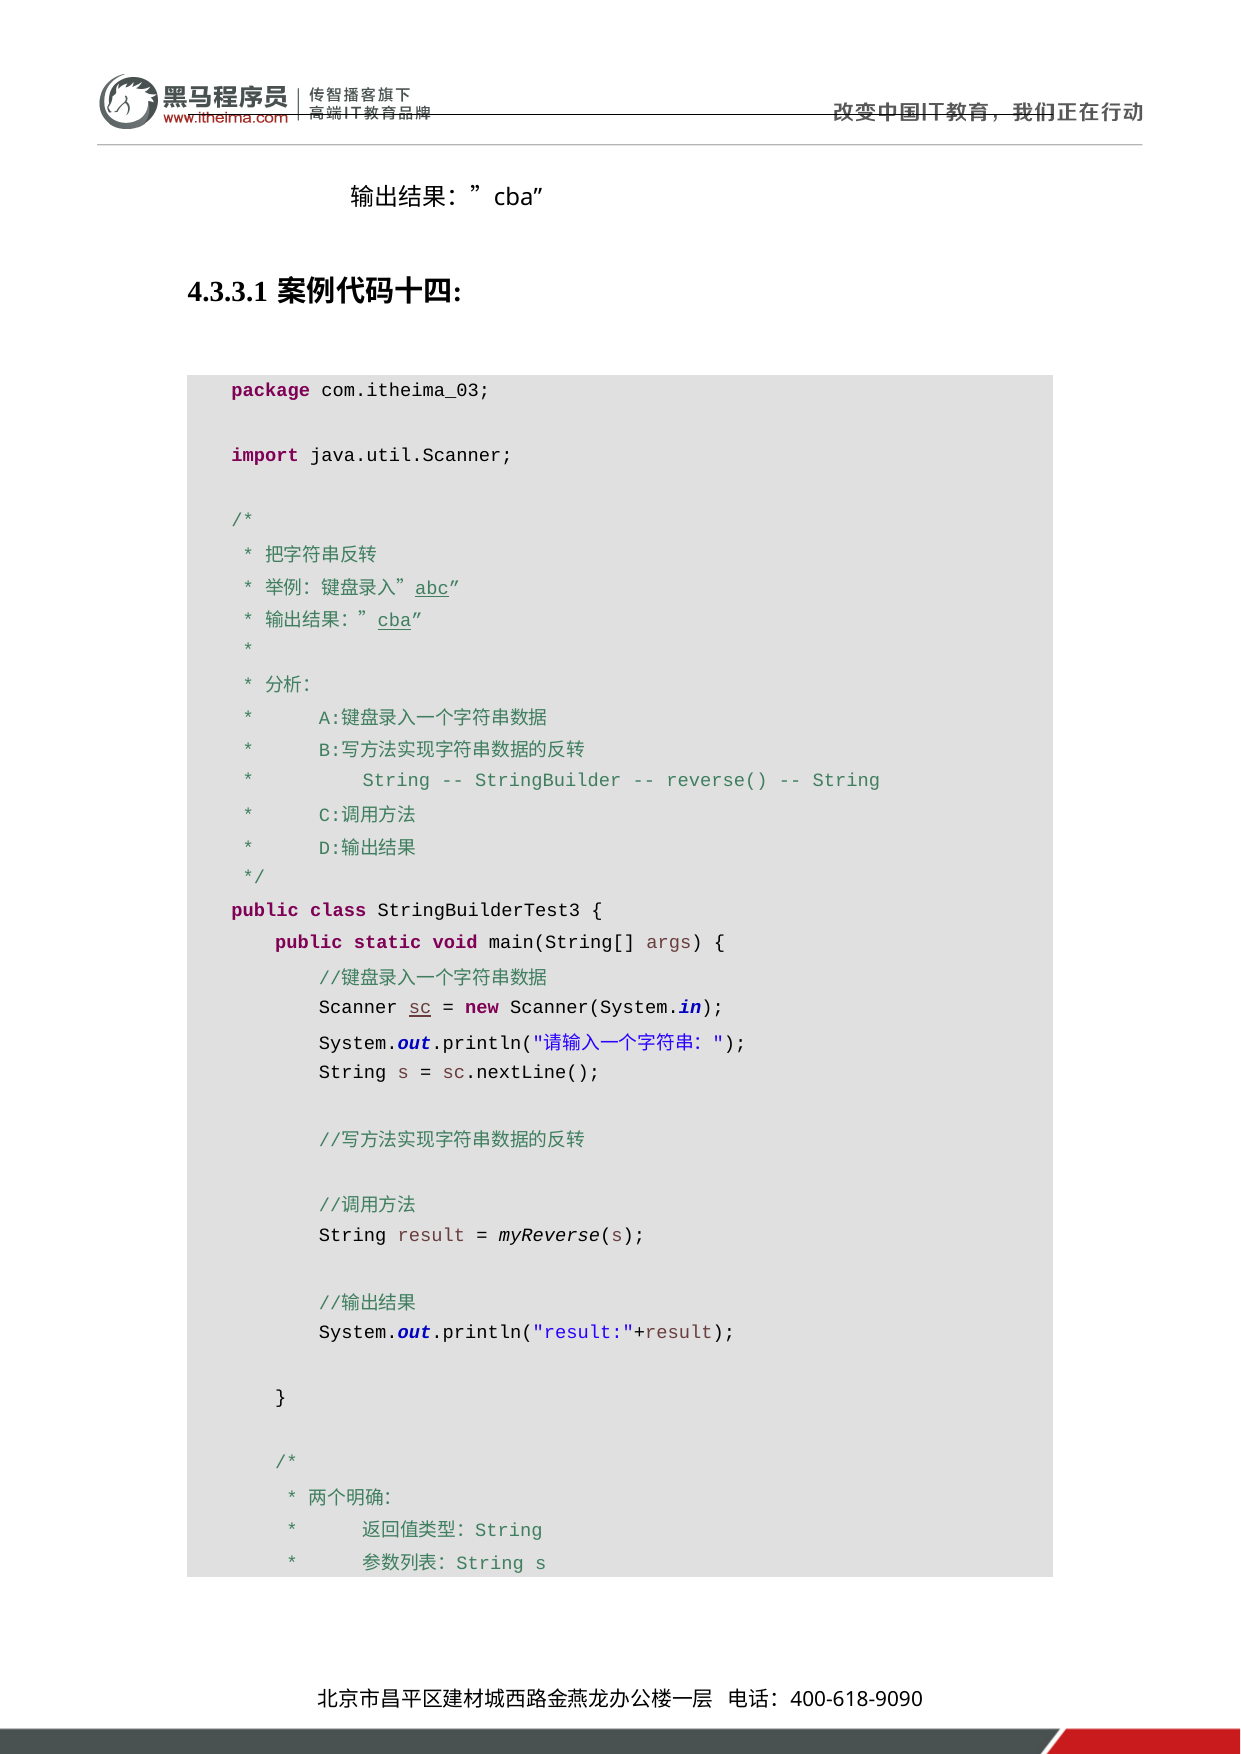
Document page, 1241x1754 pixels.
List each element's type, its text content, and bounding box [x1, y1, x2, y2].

text //键盘录入一个字符串数据 [187, 960, 1053, 992]
text Scanner sc = new Scanner(System.in); [187, 992, 1053, 1025]
text * 举例：键盘录入”abc” [187, 570, 1053, 602]
text /* [187, 505, 1053, 537]
text //调用方法 [187, 1187, 1053, 1220]
picture [0, 3, 1241, 153]
text * B:写方法实现字符串数据的反转 [187, 732, 1053, 765]
subtitle 案例代码十四: [187, 256, 1053, 321]
text public static void main(String[] args) { [187, 927, 1053, 960]
text * 参数列表：String s [187, 1545, 1053, 1577]
text * 输出结果：”cba” [187, 602, 1053, 635]
text public class StringBuilderTest3 { [187, 895, 1053, 927]
text 输出结果：”cba” [350, 162, 1053, 227]
text String result = myReverse(s); [187, 1220, 1053, 1252]
text System.out.println("result:"+result); [187, 1317, 1053, 1350]
text */ [187, 862, 1053, 895]
text package com.itheima_03; [187, 375, 1053, 407]
text //输出结果 [187, 1285, 1053, 1317]
text * C:调用方法 [187, 797, 1053, 830]
text String s = sc.nextLine(); [187, 1057, 1053, 1090]
text * 把字符串反转 [187, 537, 1053, 570]
text } [187, 1382, 1053, 1415]
text * 分析： [187, 667, 1053, 700]
text System.out.println("请输入一个字符串："); [187, 1025, 1053, 1057]
text * String -- StringBuilder -- reverse() -- String [187, 765, 1053, 797]
text * [187, 635, 1053, 667]
text * A:键盘录入一个字符串数据 [187, 700, 1053, 732]
text * D:输出结果 [187, 830, 1053, 862]
text * 两个明确： [187, 1480, 1053, 1512]
text * 返回值类型：String [187, 1512, 1053, 1545]
text //写方法实现字符串数据的反转 [187, 1122, 1053, 1155]
picture [0, 1669, 1241, 1754]
text /* [187, 1447, 1053, 1480]
text import java.util.Scanner; [187, 440, 1053, 472]
